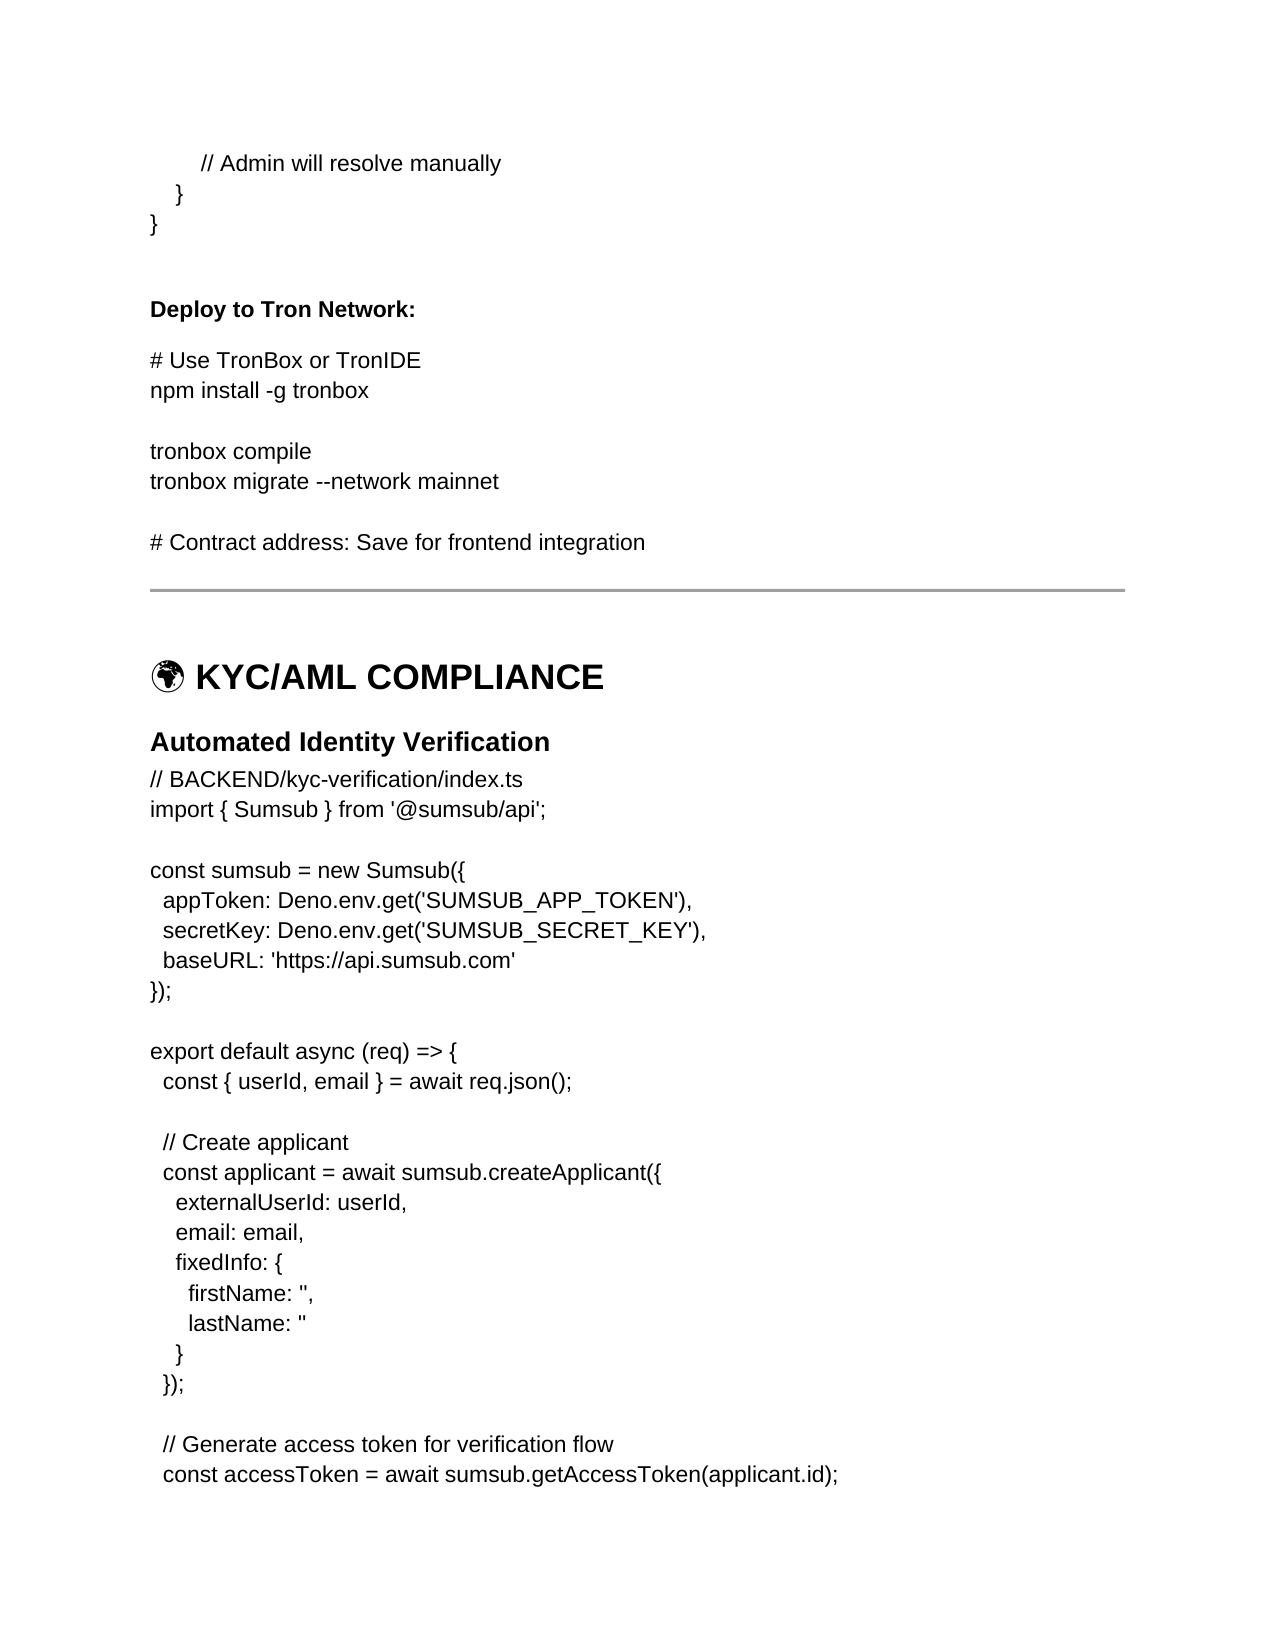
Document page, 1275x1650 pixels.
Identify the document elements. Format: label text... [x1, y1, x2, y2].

text import { Sumsub } from '@sumsub/api'; [150, 796, 1125, 823]
text const accessToken = await sumsub.getAccessToken(applicant.id); [150, 1461, 1125, 1487]
text tronbox compile [150, 438, 1125, 464]
text // BACKEND/kyc-verification/index.ts [150, 766, 1125, 792]
text externalUserId: userId, [150, 1189, 1125, 1215]
text fixedInfo: { [150, 1249, 1125, 1276]
text // Admin will resolve manually [150, 150, 1125, 176]
text secretKey: Deno.env.get('SUMSUB_SECRET_KEY'), [150, 917, 1125, 943]
text firstName: '', [150, 1279, 1125, 1306]
text } [150, 210, 1125, 237]
text const { userId, email } = await req.json(); [150, 1068, 1125, 1094]
text // Create applicant [150, 1128, 1125, 1155]
text export default async (req) => { [150, 1038, 1125, 1064]
text email: email, [150, 1219, 1125, 1246]
subtitle Automated Identity Verification [150, 726, 1125, 758]
text tronbox migrate --network mainnet [150, 468, 1125, 494]
text const sumsub = new Sumsub({ [150, 857, 1125, 883]
text }); [150, 977, 1125, 1004]
text # Contract address: Save for frontend integration [150, 528, 1125, 555]
text Deploy to Tron Network: [150, 296, 1125, 322]
text # Use TronBox or TronIDE [150, 347, 1125, 373]
text const applicant = await sumsub.createApplicant({ [150, 1159, 1125, 1185]
text appToken: Deno.env.get('SUMSUB_APP_TOKEN'), [150, 887, 1125, 913]
text lastName: '' [150, 1310, 1125, 1336]
text }); [150, 1370, 1125, 1397]
text baseURL: 'https://api.sumsub.com' [150, 947, 1125, 974]
subtitle 🌍 KYC/AML COMPLIANCE [150, 657, 1125, 697]
text } [150, 180, 1125, 207]
text } [150, 1340, 1125, 1366]
text // Generate access token for verification flow [150, 1431, 1125, 1457]
text npm install -g tronbox [150, 377, 1125, 404]
